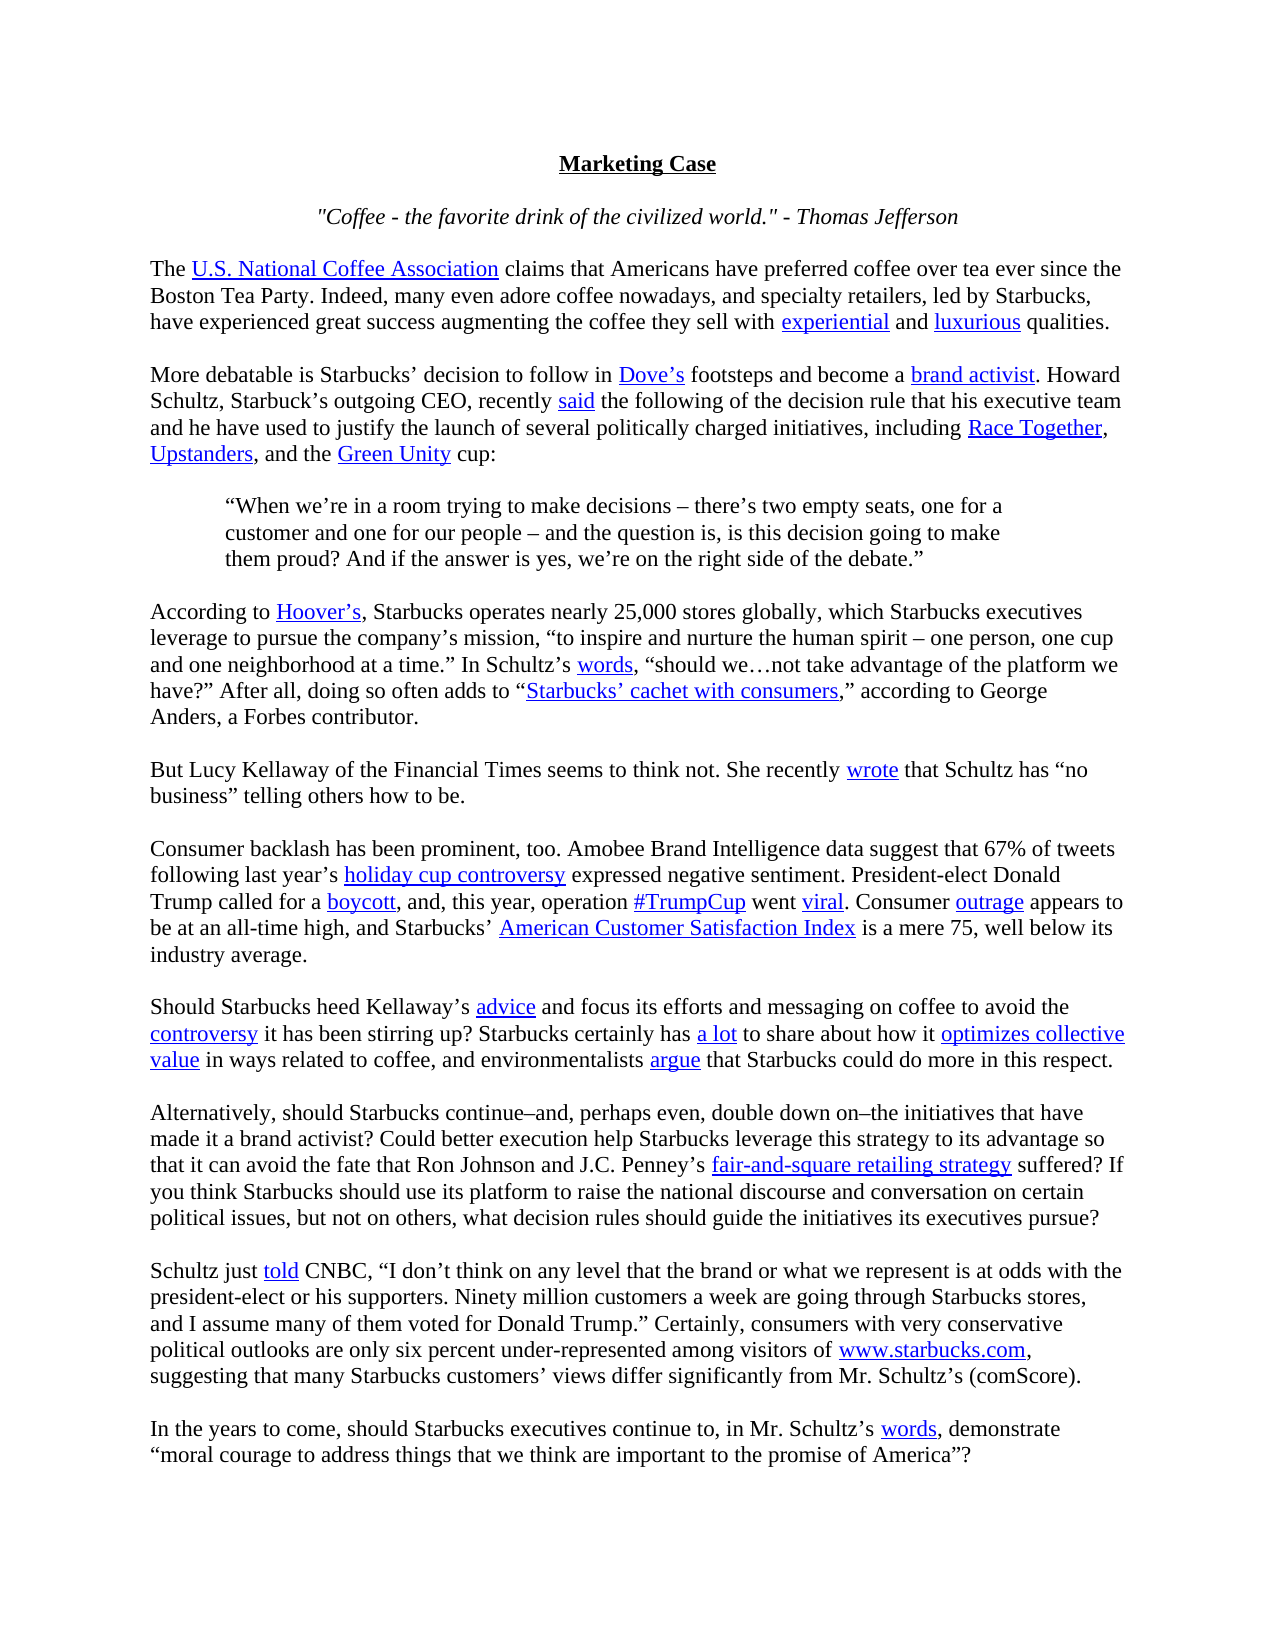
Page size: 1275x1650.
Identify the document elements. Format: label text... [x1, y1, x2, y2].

text But Lucy Kellaway of the Financial Times seems to think not. She recently wrote that Schultz has “no business” telling others how to be. [150, 756, 1125, 809]
text Should Starbucks heed Kellaway’s advice and focus its efforts and messaging on coffee to avoid the controversy it has been stirring up? Starbucks certainly has a lot to share about how it optimizes collective value in ways related to coffee, and environmentalists argue that Starbucks could do more in this respect. [150, 993, 1125, 1072]
text More debatable is Starbucks’ decision to follow in Dove’s footsteps and become a brand activist. Howard Schultz, Starbuck’s outgoing CEO, recently said the following of the decision rule that his executive team and he have used to justify the launch of several politically charged initiatives, including Race Together, Upstanders, and the Green Unity cup: [150, 361, 1125, 466]
text According to Hoover’s, Starbucks operates nearly 25,000 stores globally, which Starbucks executives leverage to pursue the company’s mission, “to inspire and nurture the human spirit – one person, one cup and one neighborhood at a time.” In Schultz’s words, “should we…not take advantage of the platform we have?” After all, doing so often adds to “Starbucks’ cachet with consumers,” according to George Anders, a Forbes contributor. [150, 598, 1125, 730]
text Schultz just told CNBC, “I don’t think on any level that the brand or what we represent is at odds with the president-elect or his supporters. Ninety million customers a week are going through Starbucks stores, and I assume many of them voted for Donald Trump.” Certainly, consumers with very conservative political outlooks are only six percent under-represented among visitors of www.starbucks.com, suggesting that many Starbucks customers’ views differ significantly from Mr. Schultz’s (comScore). [150, 1257, 1125, 1389]
text "Coffee - the favorite drink of the civilized world." - Thomas Jefferson [150, 203, 1125, 229]
text Marketing Case [150, 150, 1125, 176]
text “When we’re in a room trying to make decisions – there’s two empty seats, one for a customer and one for our people – and the question is, is this decision going to make them proud? And if the answer is yes, we’re on the right side of the debate.” [225, 493, 1050, 572]
text The U.S. National Coffee Association claims that Americans have preferred coffee over tea ever since the Boston Tea Party. Indeed, many even adore coffee nowadays, and specialty retailers, led by Starbucks, have experienced great success augmenting the coffee they sell with experiential and luxurious qualities. [150, 255, 1125, 334]
text Consumer backlash has been prominent, too. Amobee Brand Intelligence data suggest that 67% of tweets following last year’s holiday cup controversy expressed negative sentiment. President-elect Donald Trump called for a boycott, and, this year, operation #TrumpCup went viral. Consumer outrage appears to be at an all-time high, and Starbucks’ American Customer Satisfaction Index is a mere 75, well below its industry average. [150, 835, 1125, 967]
text In the years to come, should Starbucks executives continue to, in Mr. Schultz’s words, demonstrate “moral courage to address things that we think are important to the promise of America”? [150, 1415, 1125, 1468]
text Alternatively, should Starbucks continue–and, perhaps even, double down on–the initiatives that have made it a brand activist? Could better execution help Starbucks leverage this strategy to its advantage so that it can avoid the fate that Ron Johnson and J.C. Penney’s fair-and-square retailing strategy suffered? If you think Starbucks should use its platform to raise the national discourse and conversation on certain political issues, but not on others, what decision rules should guide the initiatives its executives pursue? [150, 1099, 1125, 1231]
